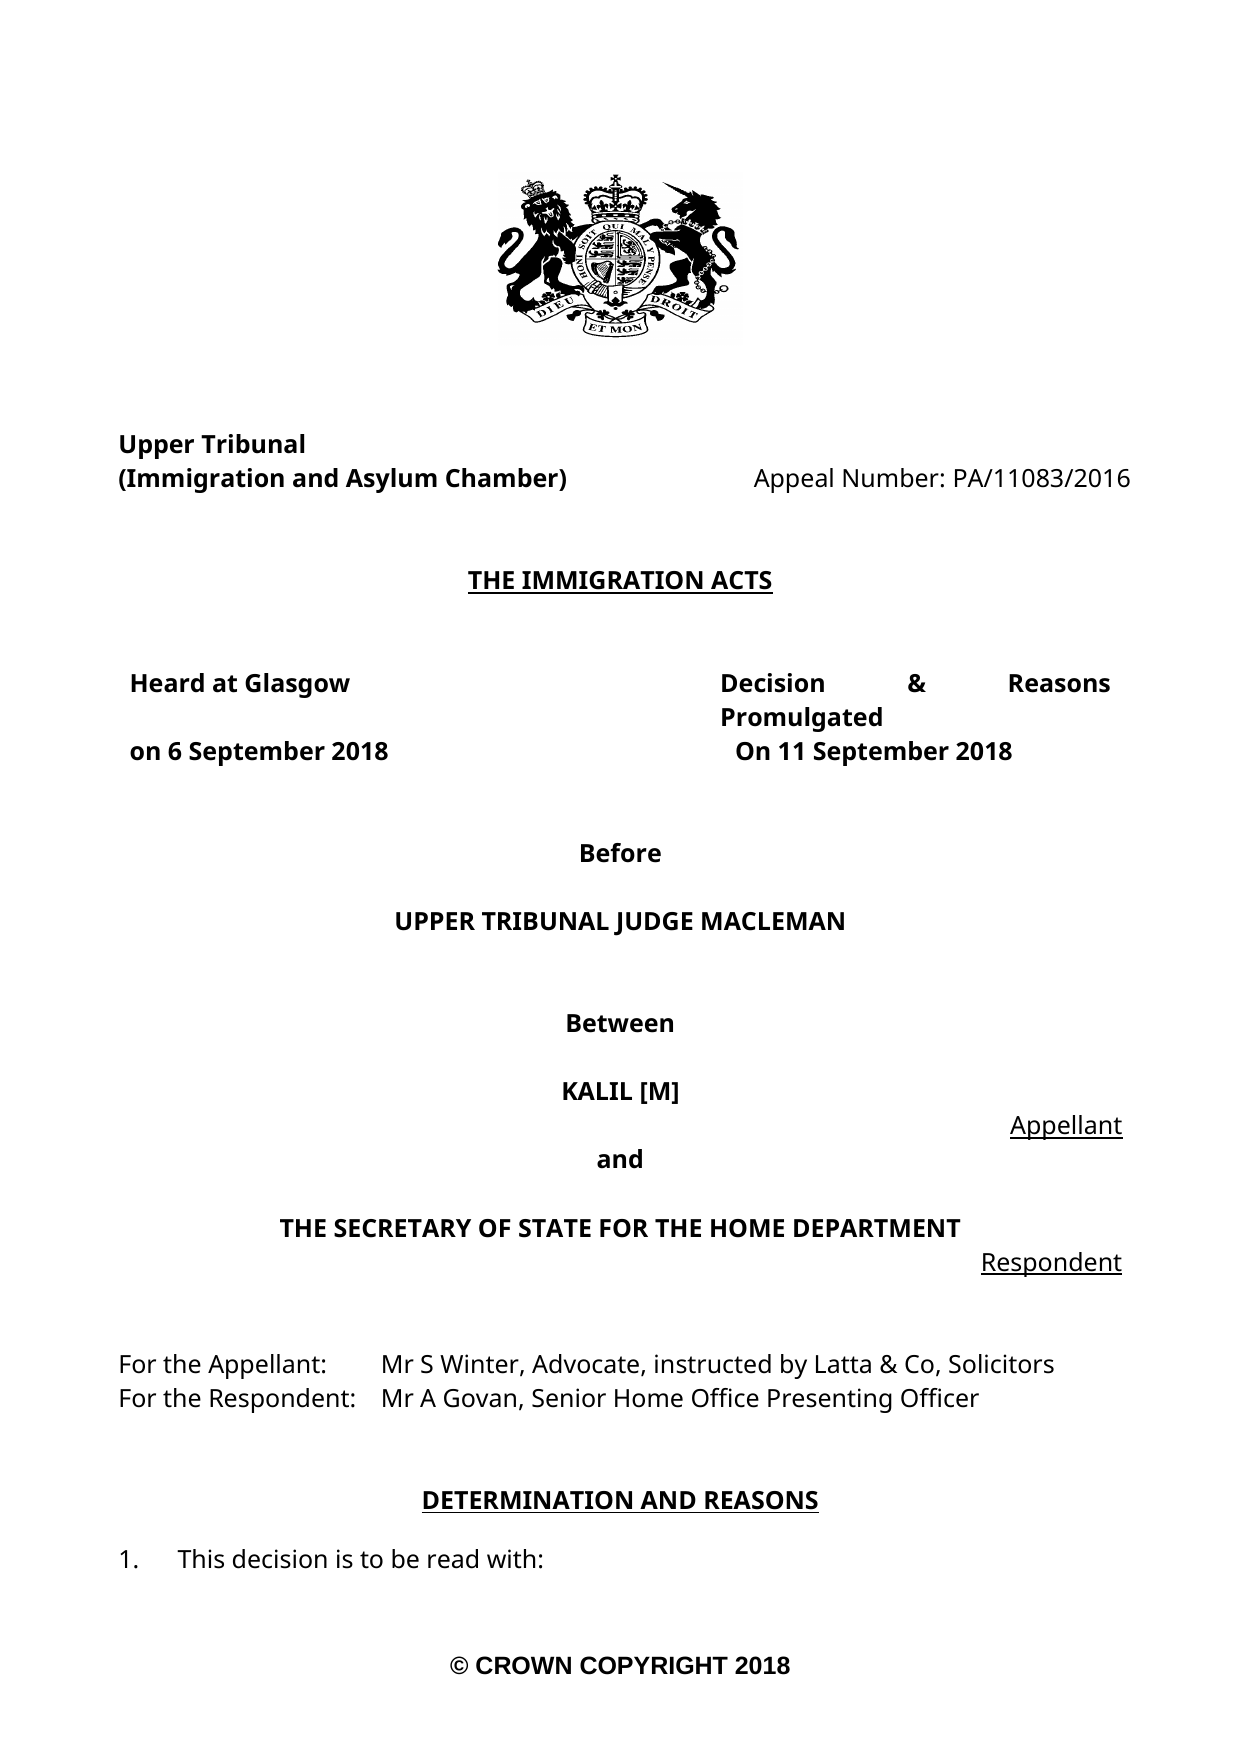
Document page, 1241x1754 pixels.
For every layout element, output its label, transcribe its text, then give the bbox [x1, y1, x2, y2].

text Upper Tribunal [118, 427, 1131, 461]
text DETERMINATION AND REASONS [118, 1483, 1122, 1517]
text KALIL [M] [118, 1074, 1122, 1108]
text Respondent [118, 1244, 1122, 1278]
text Before [118, 836, 1122, 869]
text (Immigration and Asylum Chamber) Appeal Number: PA/11083/2016 [118, 461, 1131, 495]
table_header Heard at Glasgow [118, 665, 709, 733]
table_cell On 11 September 2018 [724, 733, 1122, 767]
list This decision is to be read with: [118, 1542, 1122, 1576]
text THE SECRETARY OF STATE FOR THE HOME DEPARTMENT [118, 1210, 1122, 1244]
text For the Respondent: Mr A Govan, Senior Home Office Presenting Officer [118, 1381, 1122, 1414]
text and [118, 1142, 1122, 1176]
table_header Decision & Reasons Promulgated [709, 665, 1122, 733]
table_cell on 6 September 2018 [118, 733, 723, 767]
text Appellant [118, 1108, 1122, 1142]
picture [497, 172, 743, 346]
text For the Appellant: Mr S Winter, Advocate, instructed by Latta & Co, Solicitors [118, 1346, 1122, 1381]
text UPPER TRIBUNAL JUDGE MACLEMAN [118, 904, 1122, 938]
text THE IMMIGRATION ACTS [118, 563, 1122, 597]
text Between [118, 1006, 1122, 1040]
